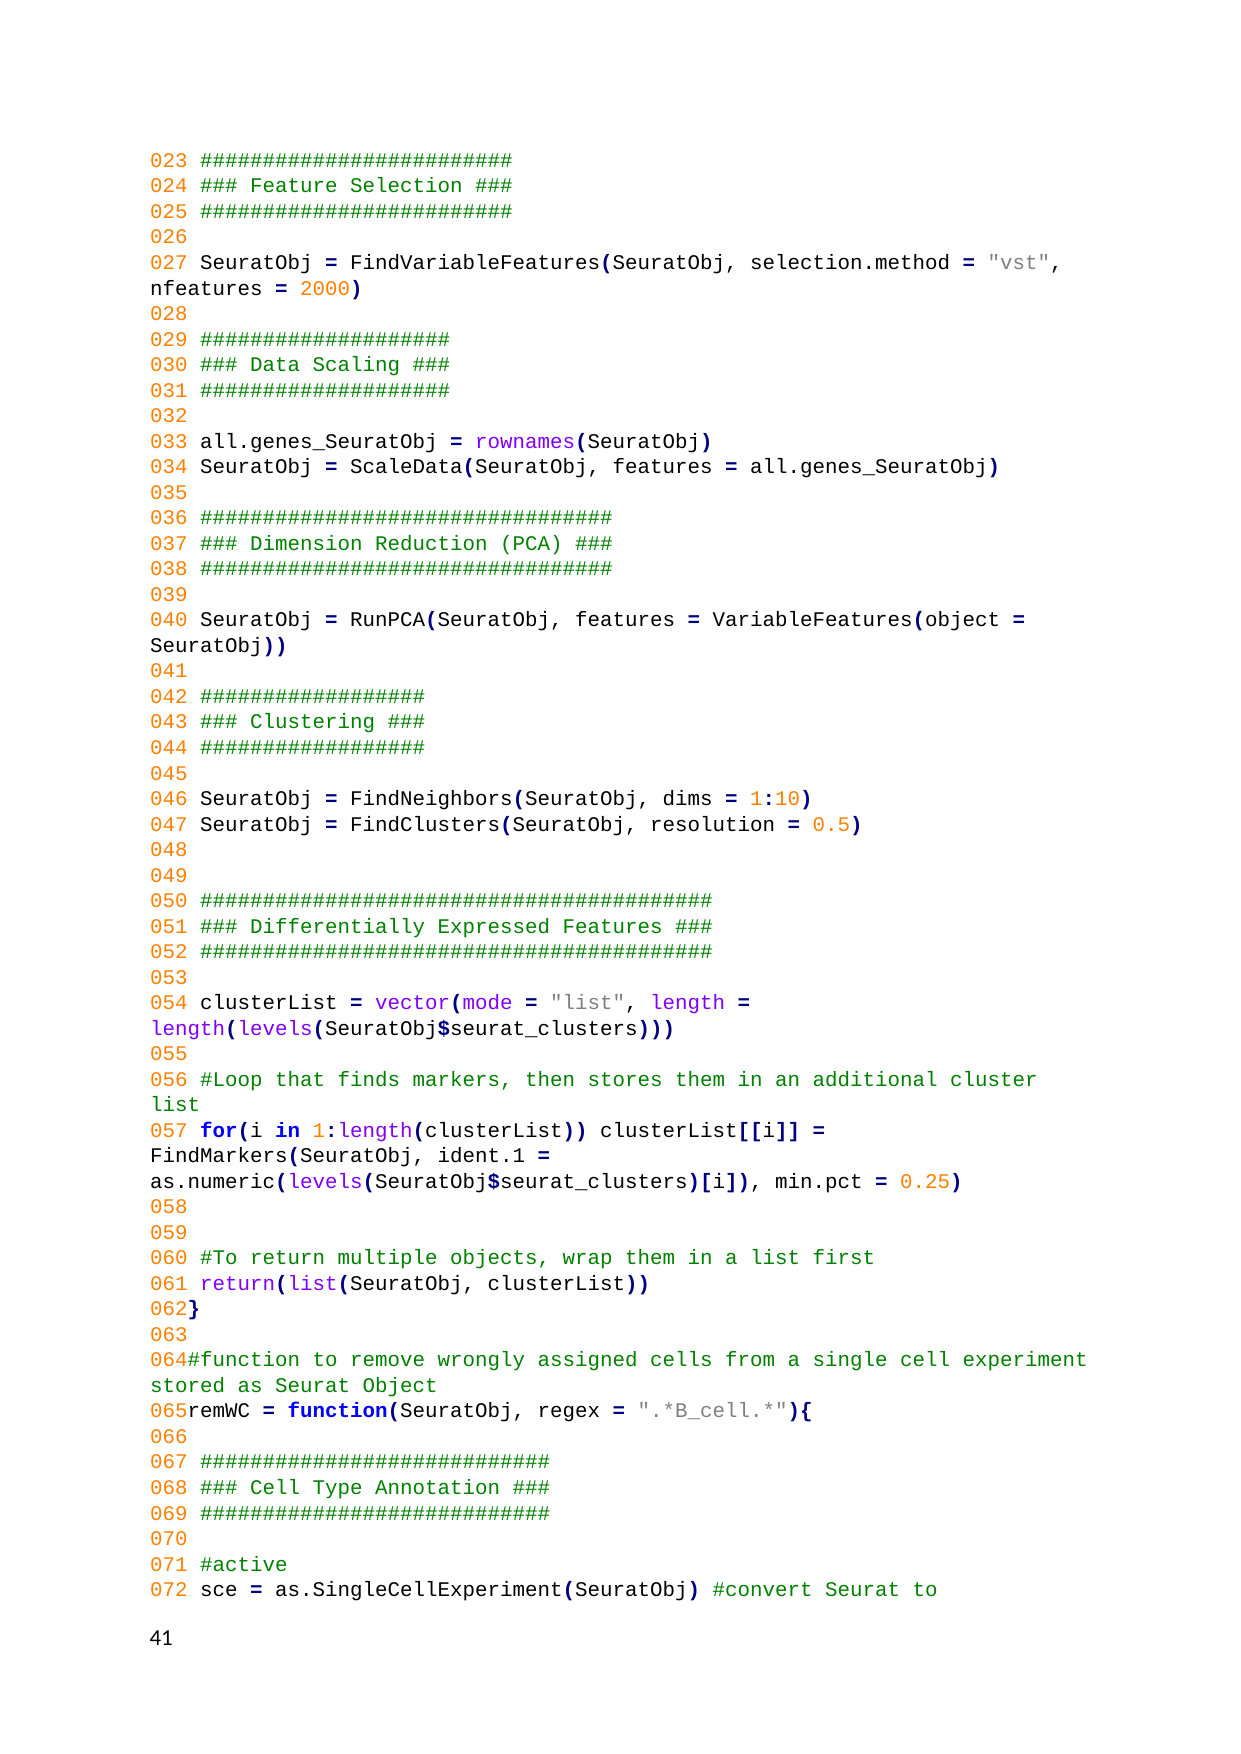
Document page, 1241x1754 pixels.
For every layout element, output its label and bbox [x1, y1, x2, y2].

text [150, 150, 1090, 1603]
